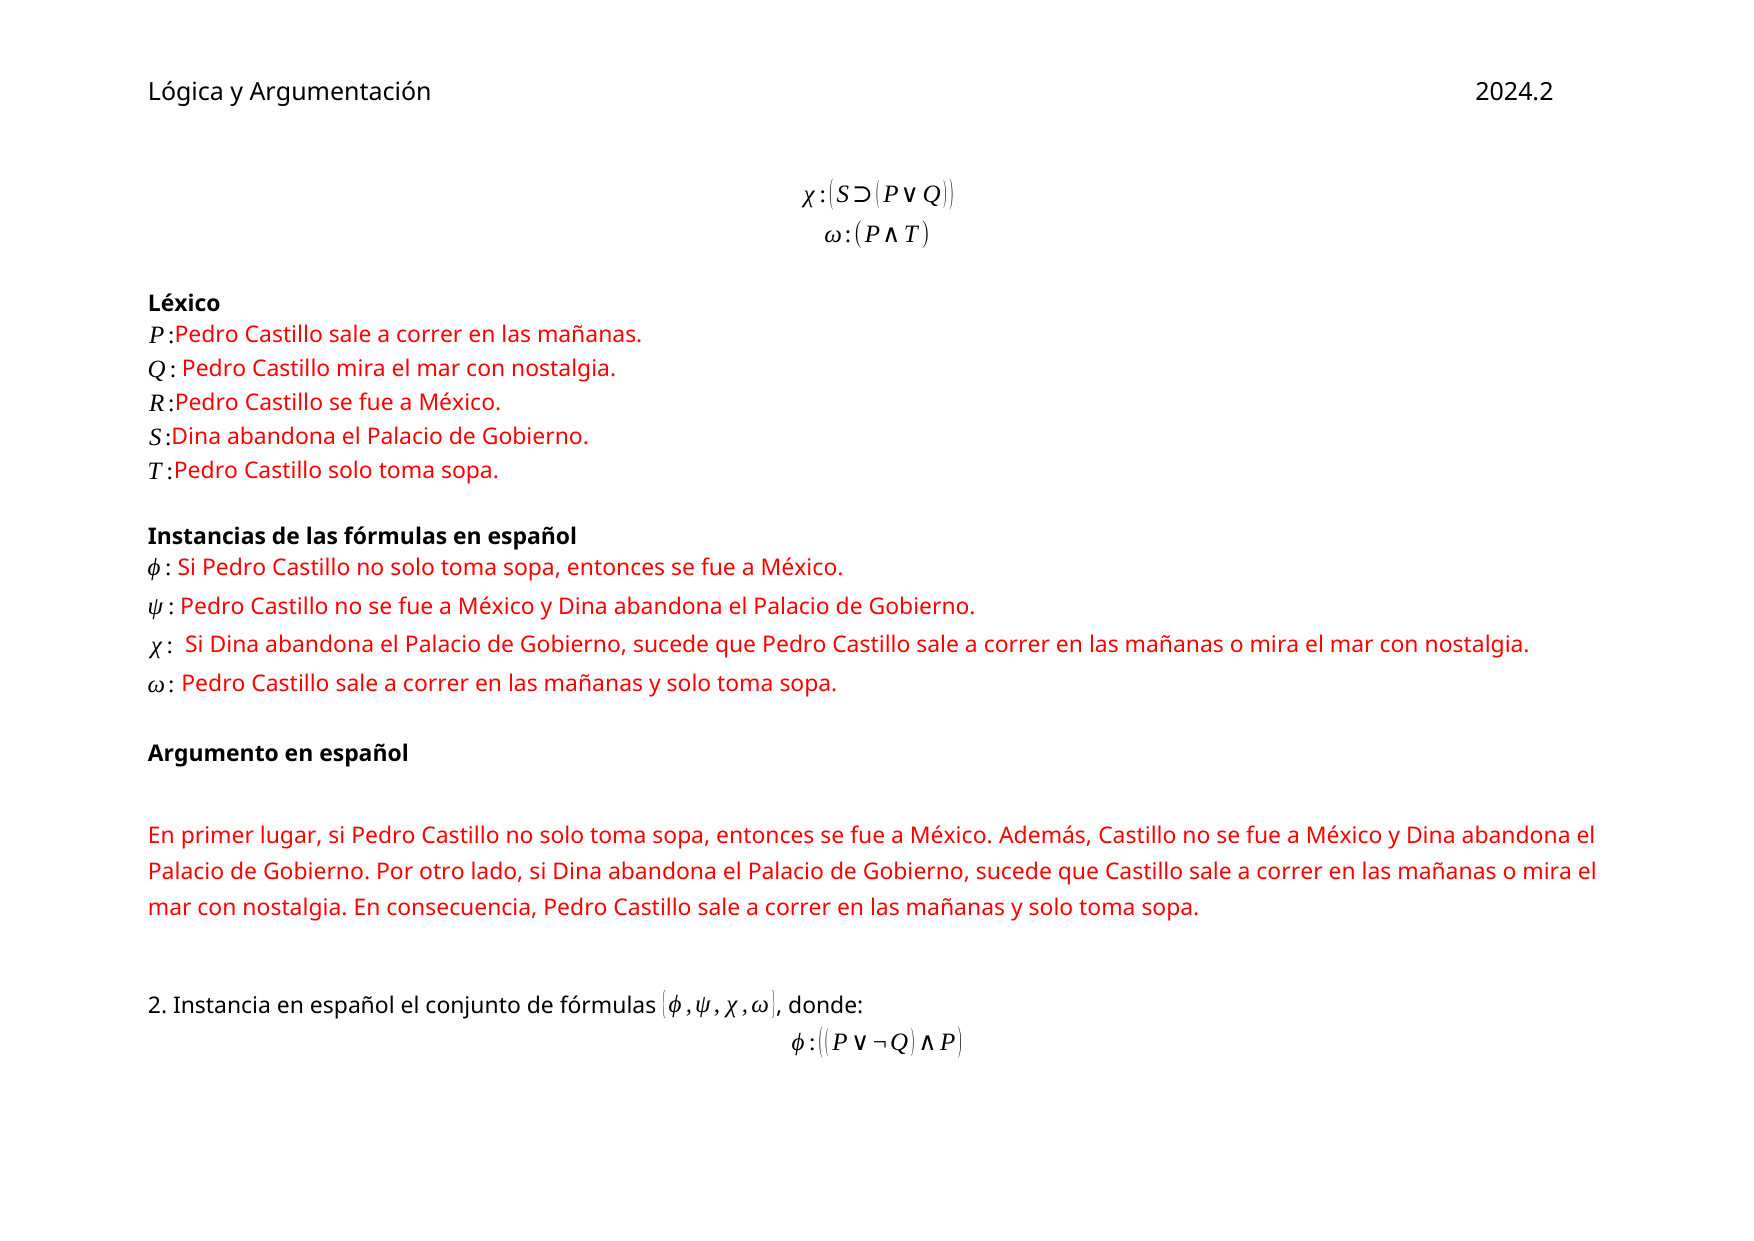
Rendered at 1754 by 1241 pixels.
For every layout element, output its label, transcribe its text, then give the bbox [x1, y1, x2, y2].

text Argumento en español [148, 737, 1606, 768]
text Dina abandona el Palacio de Gobierno. [148, 420, 1606, 454]
text En primer lugar, si Pedro Castillo no solo toma sopa, entonces se fue a México. Además, Castillo no se fue a México y Dina abandona el Palacio de Gobierno. Por otro lado, si Dina abandona el Palacio de Gobierno, sucede que Castillo sale a correr en las mañanas o mira el mar con nostalgia. En consecuencia, Pedro Castillo sale a correr en las mañanas y solo toma sopa. [148, 819, 1606, 922]
text Pedro Castillo sale a correr en las mañanas. [148, 318, 1606, 352]
text Pedro Castillo no se fue a México y Dina abandona el Palacio de Gobierno. [148, 589, 1606, 624]
text 2. Instancia en español el conjunto de fórmulas , donde: [148, 989, 1606, 1020]
text Pedro Castillo mira el mar con nostalgia. [148, 352, 1606, 386]
text Si Dina abandona el Palacio de Gobierno, sucede que Pedro Castillo sale a correr en las mañanas o mira el mar con nostalgia. [148, 628, 1606, 662]
text Pedro Castillo se fue a México. [148, 386, 1606, 420]
text Pedro Castillo solo toma sopa. [148, 454, 1606, 488]
text Léxico [148, 287, 1606, 318]
text Si Pedro Castillo no solo toma sopa, entonces se fue a México. [148, 551, 1606, 585]
text Instancias de las fórmulas en español [148, 519, 1606, 551]
text Pedro Castillo sale a correr en las mañanas y solo toma sopa. [148, 667, 1606, 701]
